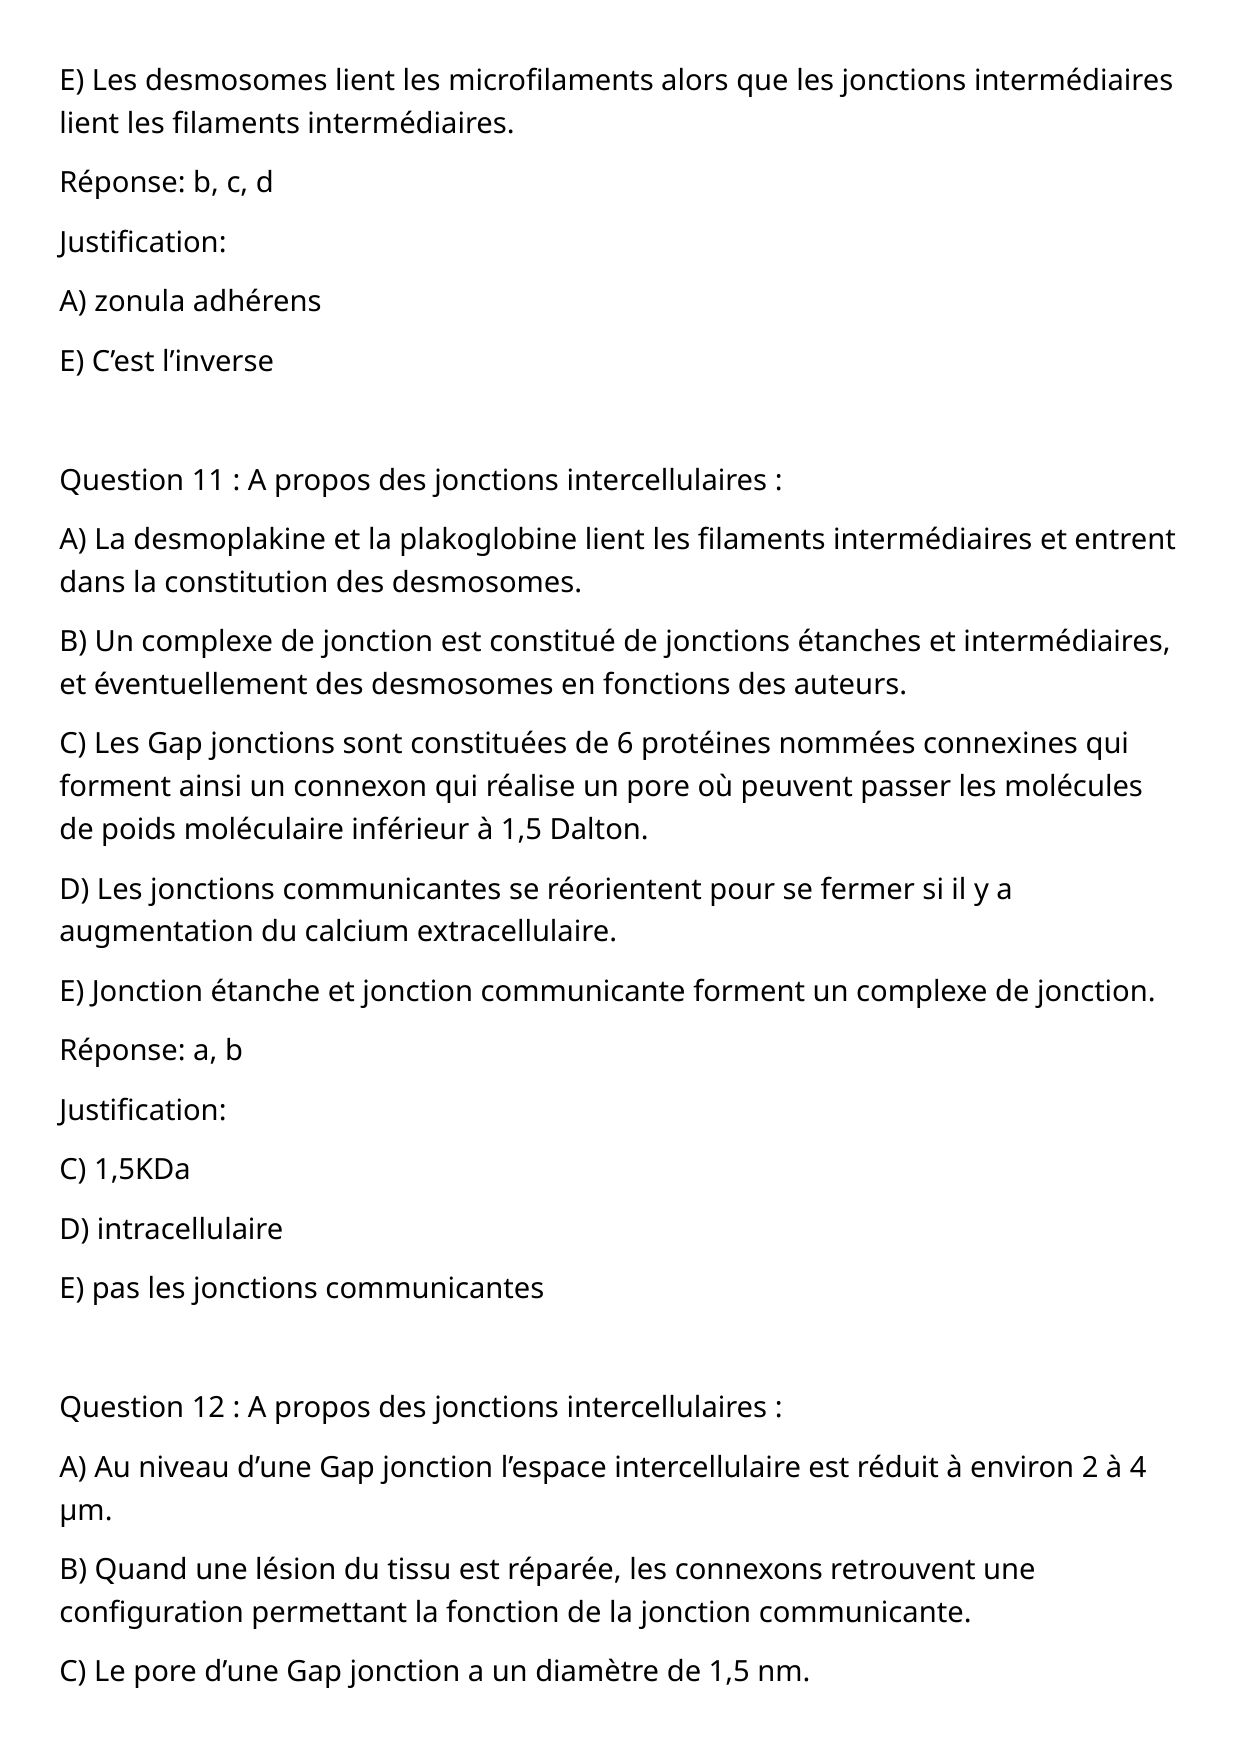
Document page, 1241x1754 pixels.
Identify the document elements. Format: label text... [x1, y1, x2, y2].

text C) 1,5KDa [59, 1149, 1181, 1188]
text Justification: [59, 1089, 1181, 1129]
text Réponse: a, b [59, 1030, 1181, 1069]
text D) Les jonctions communicantes se réorientent pour se fermer si il y a augmentation du calcium extracellulaire. [59, 868, 1181, 950]
text E) Jonction étanche et jonction communicante forment un complexe de jonction. [59, 970, 1181, 1010]
text Question 12 : A propos des jonctions intercellulaires : [59, 1387, 1181, 1426]
text D) intracellulaire [59, 1208, 1181, 1248]
text Réponse: b, c, d [59, 161, 1181, 201]
text B) Un complexe de jonction est constitué de jonctions étanches et intermédiaires, et éventuellement des desmosomes en fonctions des auteurs. [59, 621, 1181, 703]
text E) Les desmosomes lient les microfilaments alors que les jonctions intermédiaires lient les filaments intermédiaires. [59, 59, 1181, 142]
text A) Au niveau d’une Gap jonction l’espace intercellulaire est réduit à environ 2 à 4 µm. [59, 1446, 1181, 1528]
text E) pas les jonctions communicantes [59, 1268, 1181, 1307]
text C) Les Gap jonctions sont constituées de 6 protéines nommées connexines qui forment ainsi un connexon qui réalise un pore où peuvent passer les molécules de poids moléculaire inférieur à 1,5 Dalton. [59, 723, 1181, 848]
text E) C’est l’inverse [59, 340, 1181, 379]
text Justification: [59, 221, 1181, 261]
text Question 11 : A propos des jonctions intercellulaires : [59, 459, 1181, 498]
text A) zonula adhérens [59, 280, 1181, 320]
text C) Le pore d’une Gap jonction a un diamètre de 1,5 nm. [59, 1651, 1181, 1690]
text B) Quand une lésion du tissu est réparée, les connexons retrouvent une configuration permettant la fonction de la jonction communicante. [59, 1548, 1181, 1631]
text A) La desmoplakine et la plakoglobine lient les filaments intermédiaires et entrent dans la constitution des desmosomes. [59, 518, 1181, 601]
